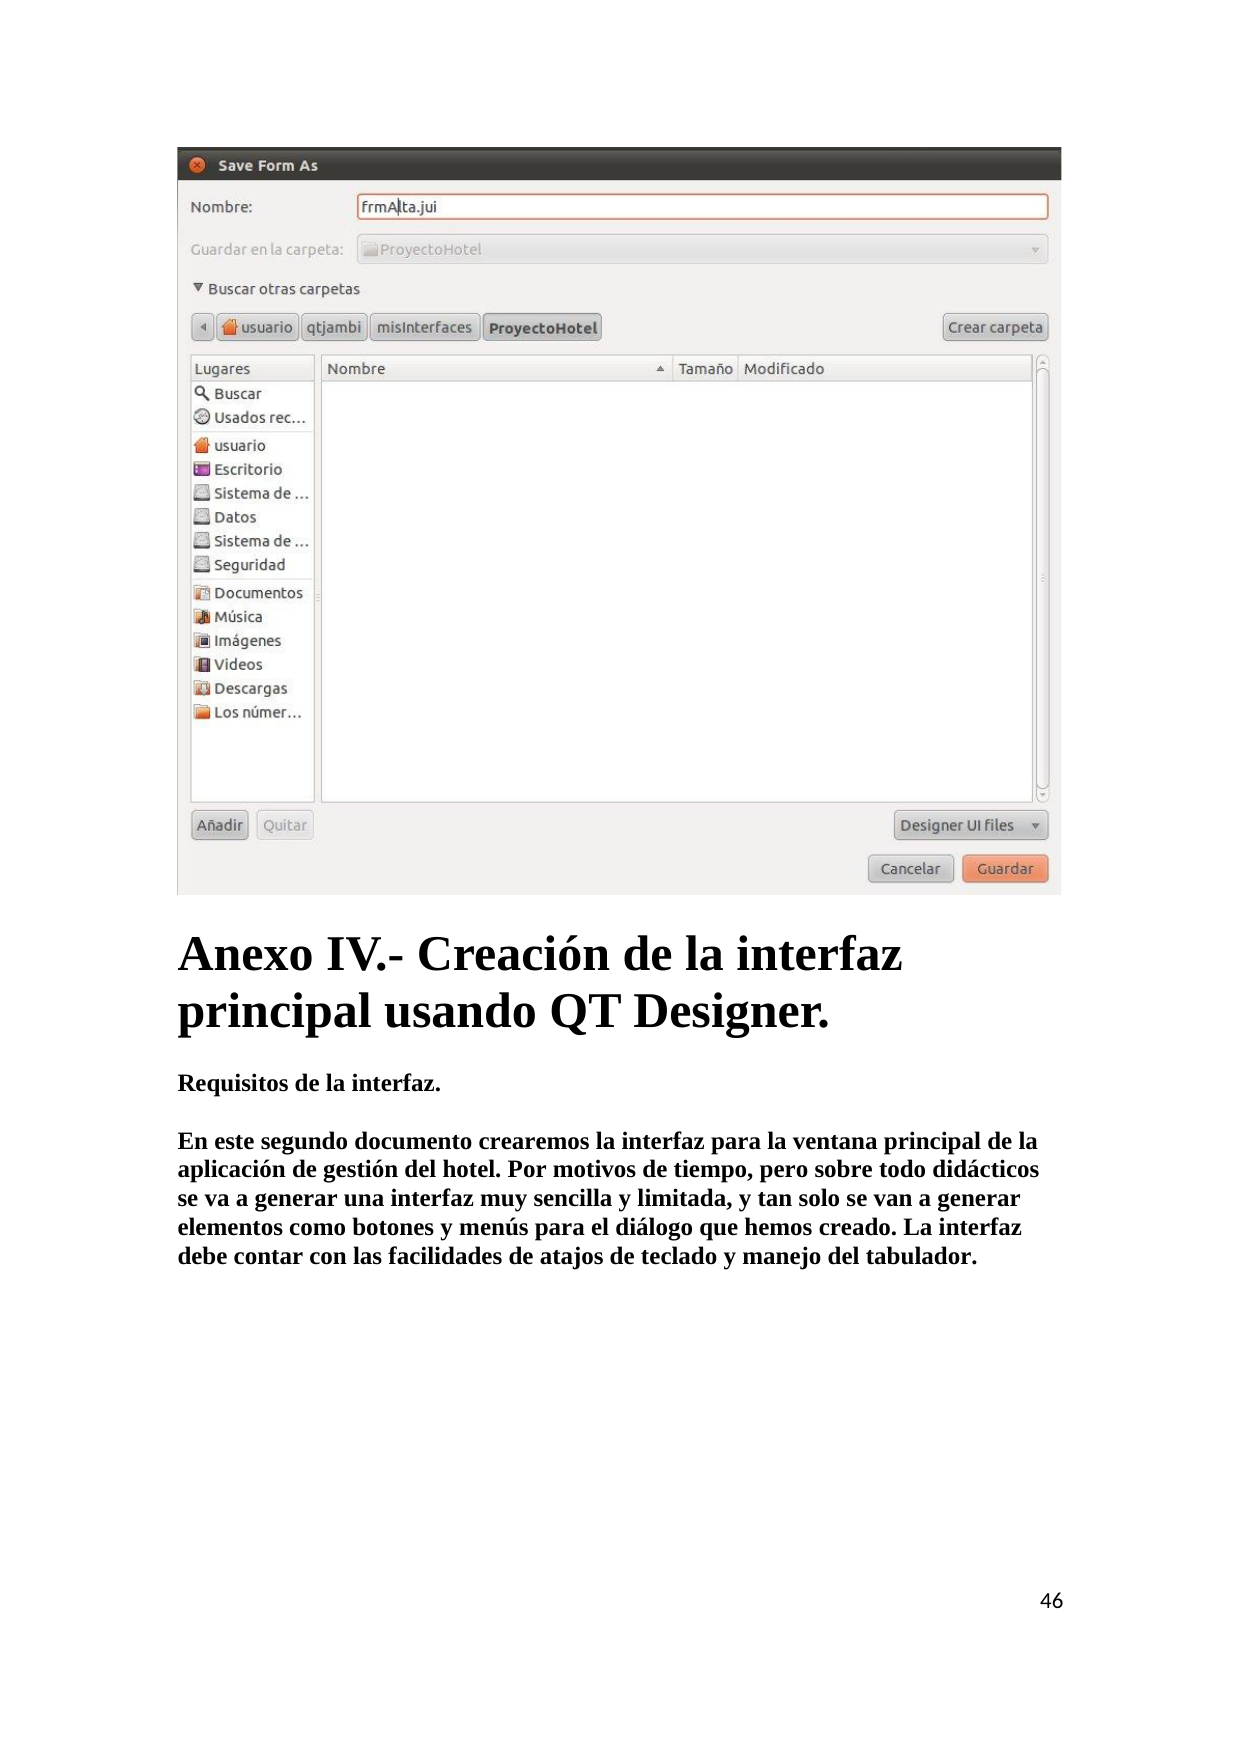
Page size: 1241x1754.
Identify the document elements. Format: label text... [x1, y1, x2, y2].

picture [177, 147, 1062, 895]
text En este segundo documento crearemos la interfaz para la ventana principal de la aplicación de gestión del hotel. Por motivos de tiempo, pero sobre todo didácticos se va a generar una interfaz muy sencilla y limitada, y tan solo se van a generar elementos como botones y menús para el diálogo que hemos creado. La interfaz debe contar con las facilidades de atajos de teclado y manejo del tabulador. [177, 1126, 1063, 1269]
text Requisitos de la interfaz. [177, 1068, 1063, 1097]
text Anexo IV.- Creación de la interfaz principal usando QT Designer. [177, 924, 1063, 1039]
